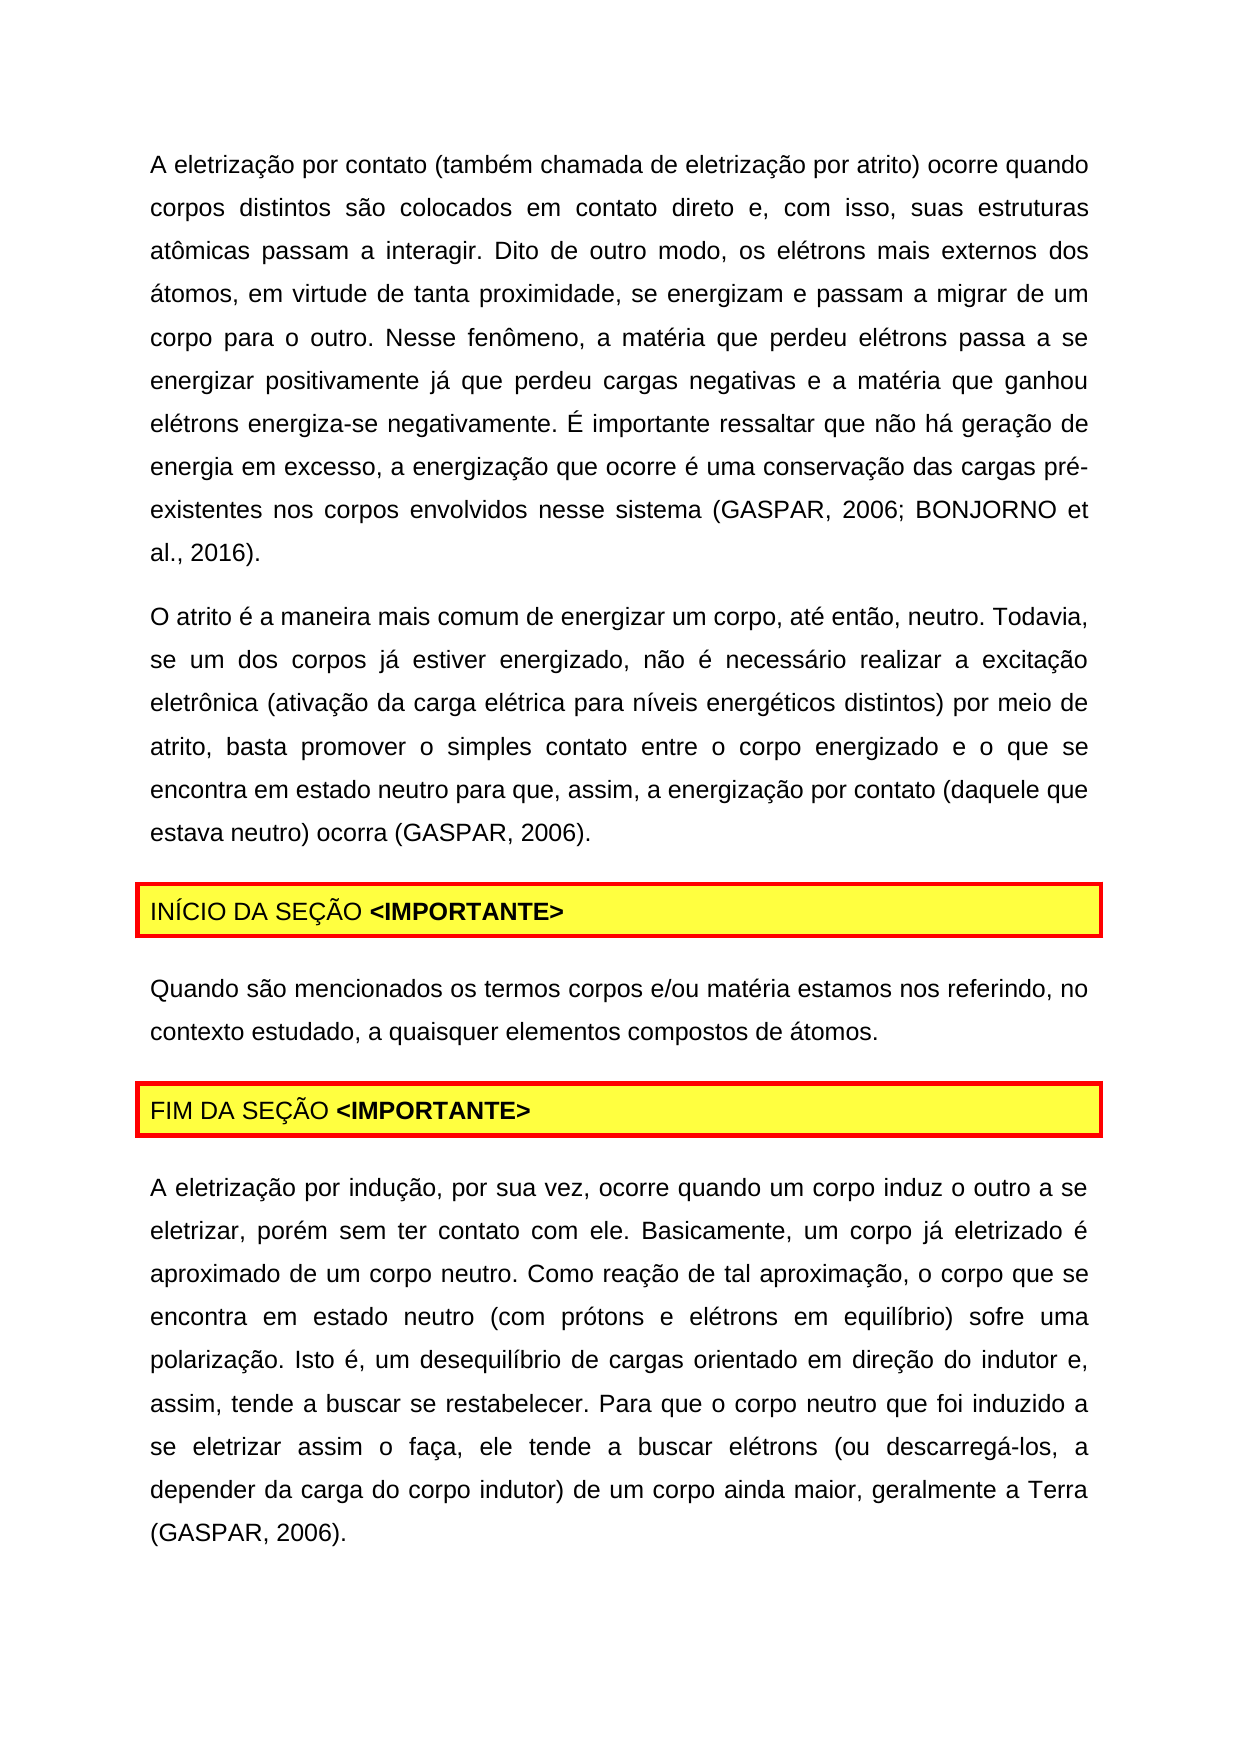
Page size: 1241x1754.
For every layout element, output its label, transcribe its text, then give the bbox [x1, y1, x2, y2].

subtitle FIM DA SEÇÃO <IMPORTANTE> [140, 1086, 1099, 1133]
subtitle INÍCIO DA SEÇÃO <IMPORTANTE> [140, 886, 1099, 934]
text O atrito é a maneira mais comum de energizar um corpo, até então, neutro. Todavia, se um dos corpos já estiver energizado, não é necessário realizar a excitação eletrônica (ativação da carga elétrica para níveis energéticos distintos) por meio de atrito, basta promover o simples contato entre o corpo energizado e o que se encontra em estado neutro para que, assim, a energização por contato (daquele que estava neutro) ocorra (GASPAR, 2006). [150, 602, 1090, 846]
text A eletrização por contato (também chamada de eletrização por atrito) ocorre quando corpos distintos são colocados em contato direto e, com isso, suas estruturas atômicas passam a interagir. Dito de outro modo, os elétrons mais externos dos átomos, em virtude de tanta proximidade, se energizam e passam a migrar de um corpo para o outro. Nesse fenômeno, a matéria que perdeu elétrons passa a se energizar positivamente já que perdeu cargas negativas e a matéria que ganhou elétrons energiza-se negativamente. É importante ressaltar que não há geração de energia em excesso, a energização que ocorre é uma conservação das cargas pré-existentes nos corpos envolvidos nesse sistema (GASPAR, 2006; BONJORNO et al., 2016). [150, 150, 1090, 567]
text Quando são mencionados os termos corpos e/ou matéria estamos nos referindo, no contexto estudado, a quaisquer elementos compostos de átomos. [150, 974, 1090, 1046]
text A eletrização por indução, por sua vez, ocorre quando um corpo induz o outro a se eletrizar, porém sem ter contato com ele. Basicamente, um corpo já eletrizado é aproximado de um corpo neutro. Como reação de tal aproximação, o corpo que se encontra em estado neutro (com prótons e elétrons em equilíbrio) sofre uma polarização. Isto é, um desequilíbrio de cargas orientado em direção do indutor e, assim, tende a buscar se restabelecer. Para que o corpo neutro que foi induzido a se eletrizar assim o faça, ele tende a buscar elétrons (ou descarregá-los, a depender da carga do corpo indutor) de um corpo ainda maior, geralmente a Terra (GASPAR, 2006). [150, 1173, 1090, 1547]
